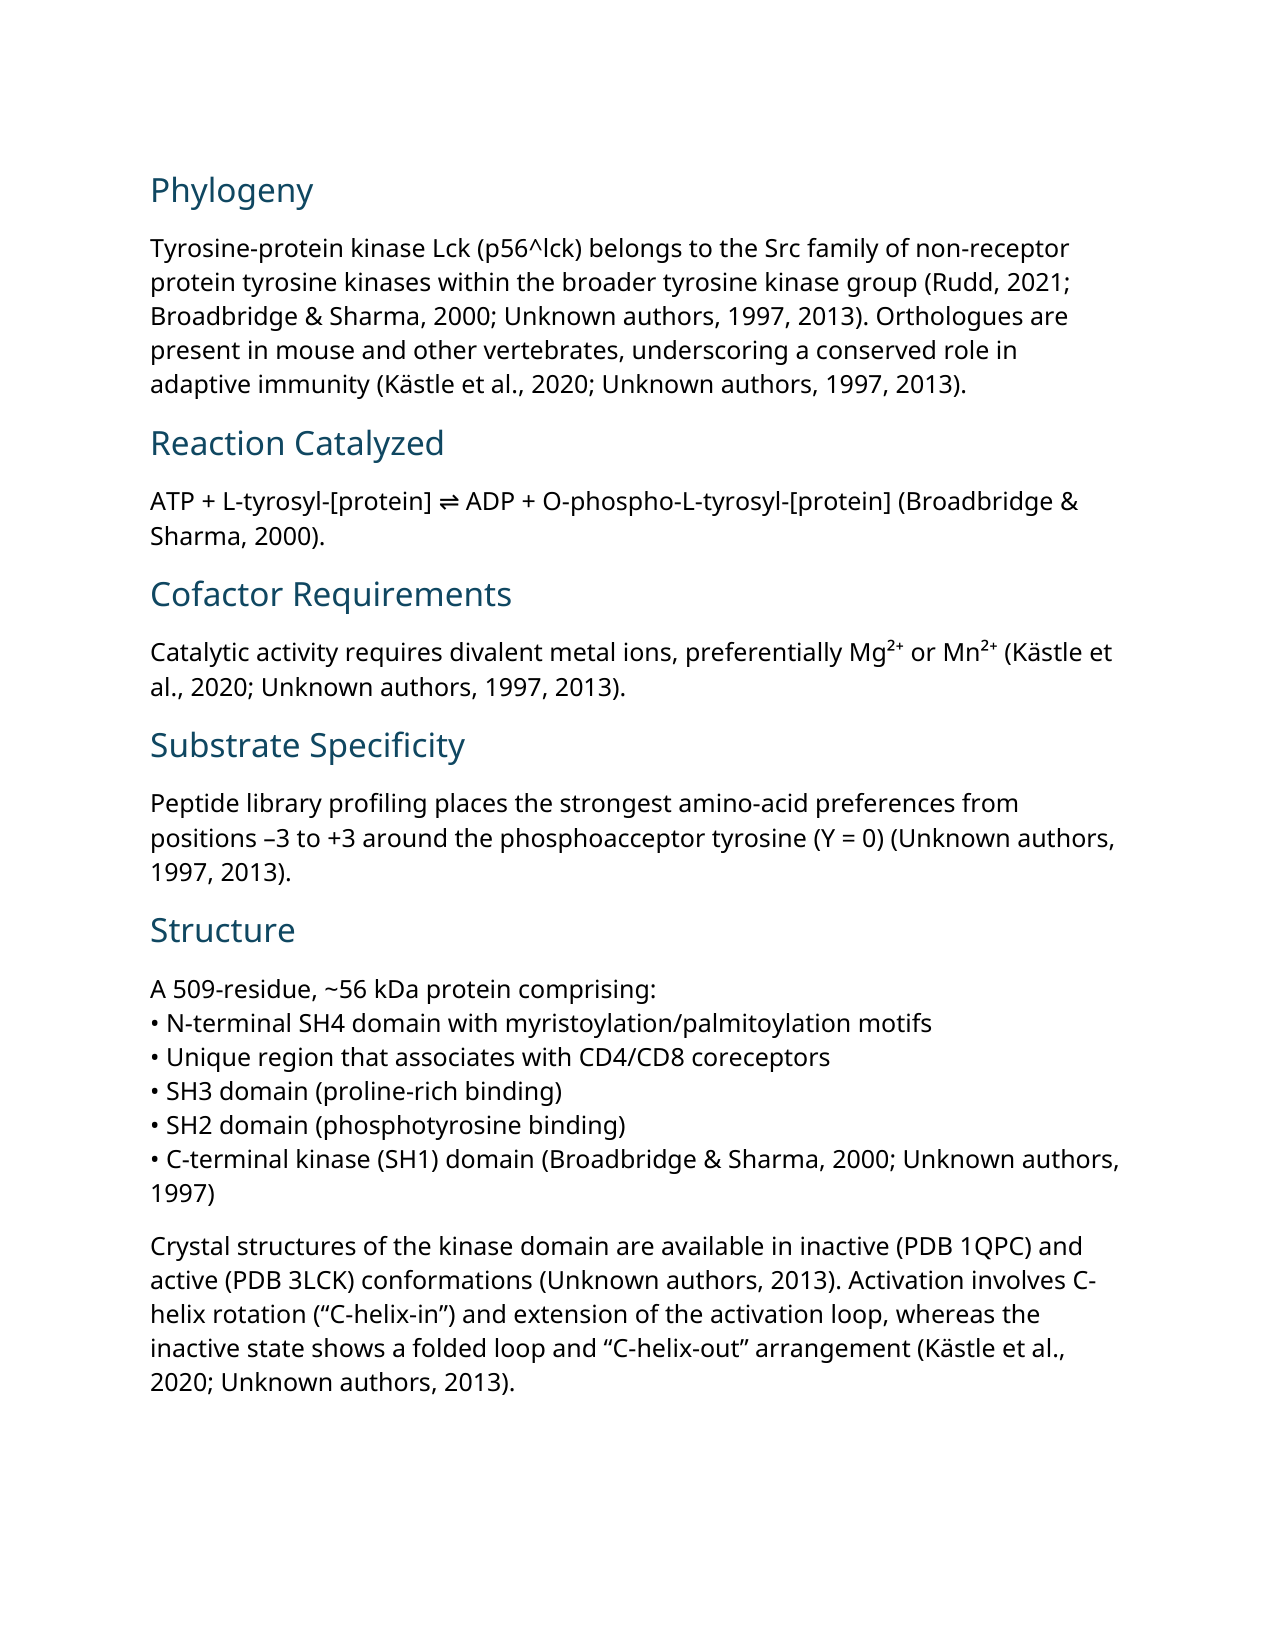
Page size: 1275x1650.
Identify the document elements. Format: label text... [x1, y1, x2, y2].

text Catalytic activity requires divalent metal ions, preferentially Mg²⁺ or Mn²⁺ (Kästle et al., 2020; Unknown authors, 1997, 2013). [150, 635, 1125, 703]
subtitle Cofactor Requirements [150, 571, 1125, 616]
subtitle Reaction Catalyzed [150, 420, 1125, 465]
text Peptide library profiling places the strongest amino-acid preferences from positions –3 to +3 around the phosphoacceptor tyrosine (Y = 0) (Unknown authors, 1997, 2013). [150, 786, 1125, 888]
subtitle Substrate Specificity [150, 722, 1125, 767]
subtitle Phylogeny [150, 167, 1125, 212]
text ATP + L-tyrosyl-[protein] ⇌ ADP + O-phospho-L-tyrosyl-[protein] (Broadbridge & Sharma, 2000). [150, 484, 1125, 552]
text Crystal structures of the kinase domain are available in inactive (PDB 1QPC) and active (PDB 3LCK) conformations (Unknown authors, 2013). Activation involves C-helix rotation (“C-helix-in”) and extension of the activation loop, whereas the inactive state shows a folded loop and “C-helix-out” arrangement (Kästle et al., 2020; Unknown authors, 2013). [150, 1228, 1125, 1399]
text A 509-residue, ~56 kDa protein comprising: • N-terminal SH4 domain with myristoylation/palmitoylation motifs • Unique region that associates with CD4/CD8 coreceptors • SH3 domain (proline-rich binding) • SH2 domain (phosphotyrosine binding) • C-terminal kinase (SH1) domain (Broadbridge & Sharma, 2000; Unknown authors, 1997) [150, 971, 1125, 1210]
text Tyrosine-protein kinase Lck (p56^lck) belongs to the Src family of non-receptor protein tyrosine kinases within the broader tyrosine kinase group (Rudd, 2021; Broadbridge & Sharma, 2000; Unknown authors, 1997, 2013). Orthologues are present in mouse and other vertebrates, underscoring a conserved role in adaptive immunity (Kästle et al., 2020; Unknown authors, 1997, 2013). [150, 231, 1125, 401]
subtitle Structure [150, 907, 1125, 952]
